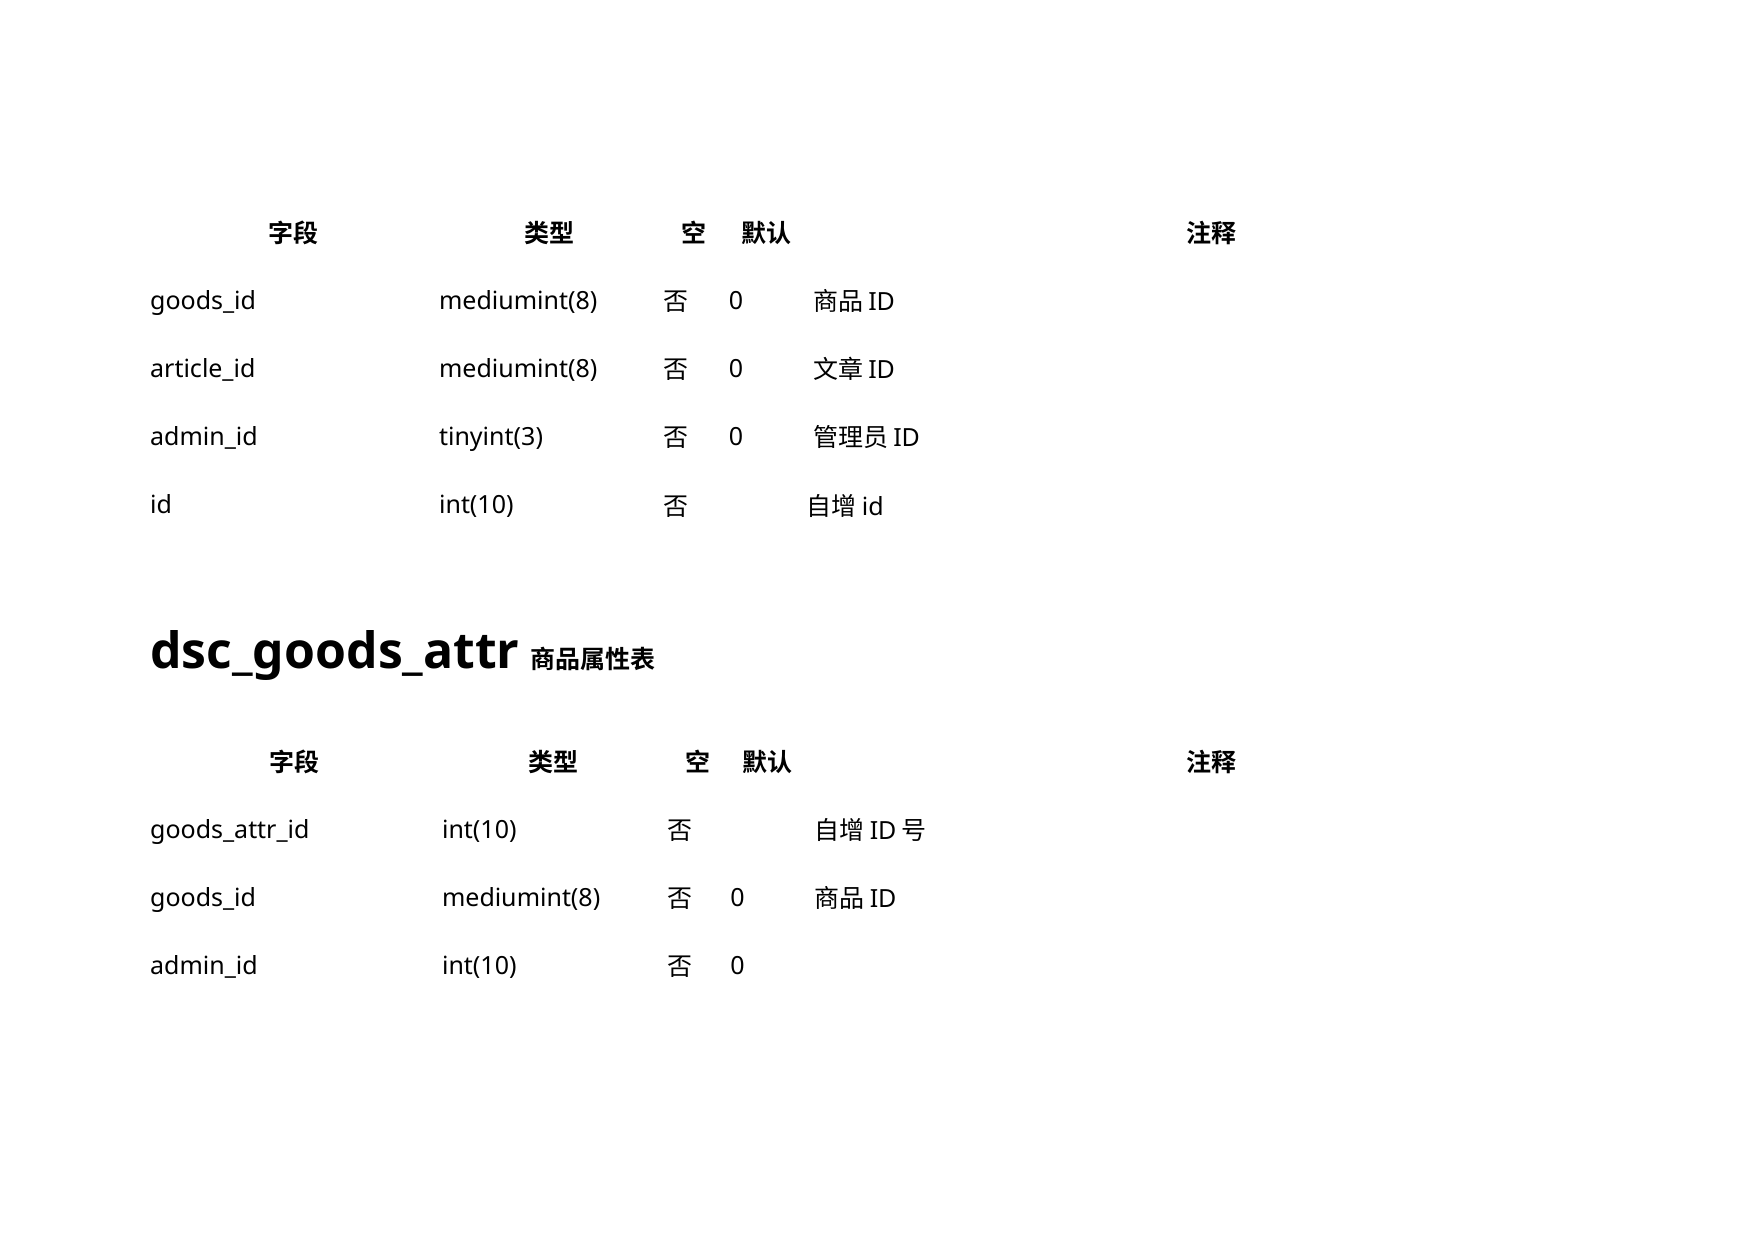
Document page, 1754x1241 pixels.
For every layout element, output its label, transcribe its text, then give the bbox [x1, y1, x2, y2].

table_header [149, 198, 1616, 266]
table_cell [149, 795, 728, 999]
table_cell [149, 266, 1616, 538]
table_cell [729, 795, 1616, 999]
subtitle dsc_goods_attr商品属性表 [150, 600, 1604, 697]
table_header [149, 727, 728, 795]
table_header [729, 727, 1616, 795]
